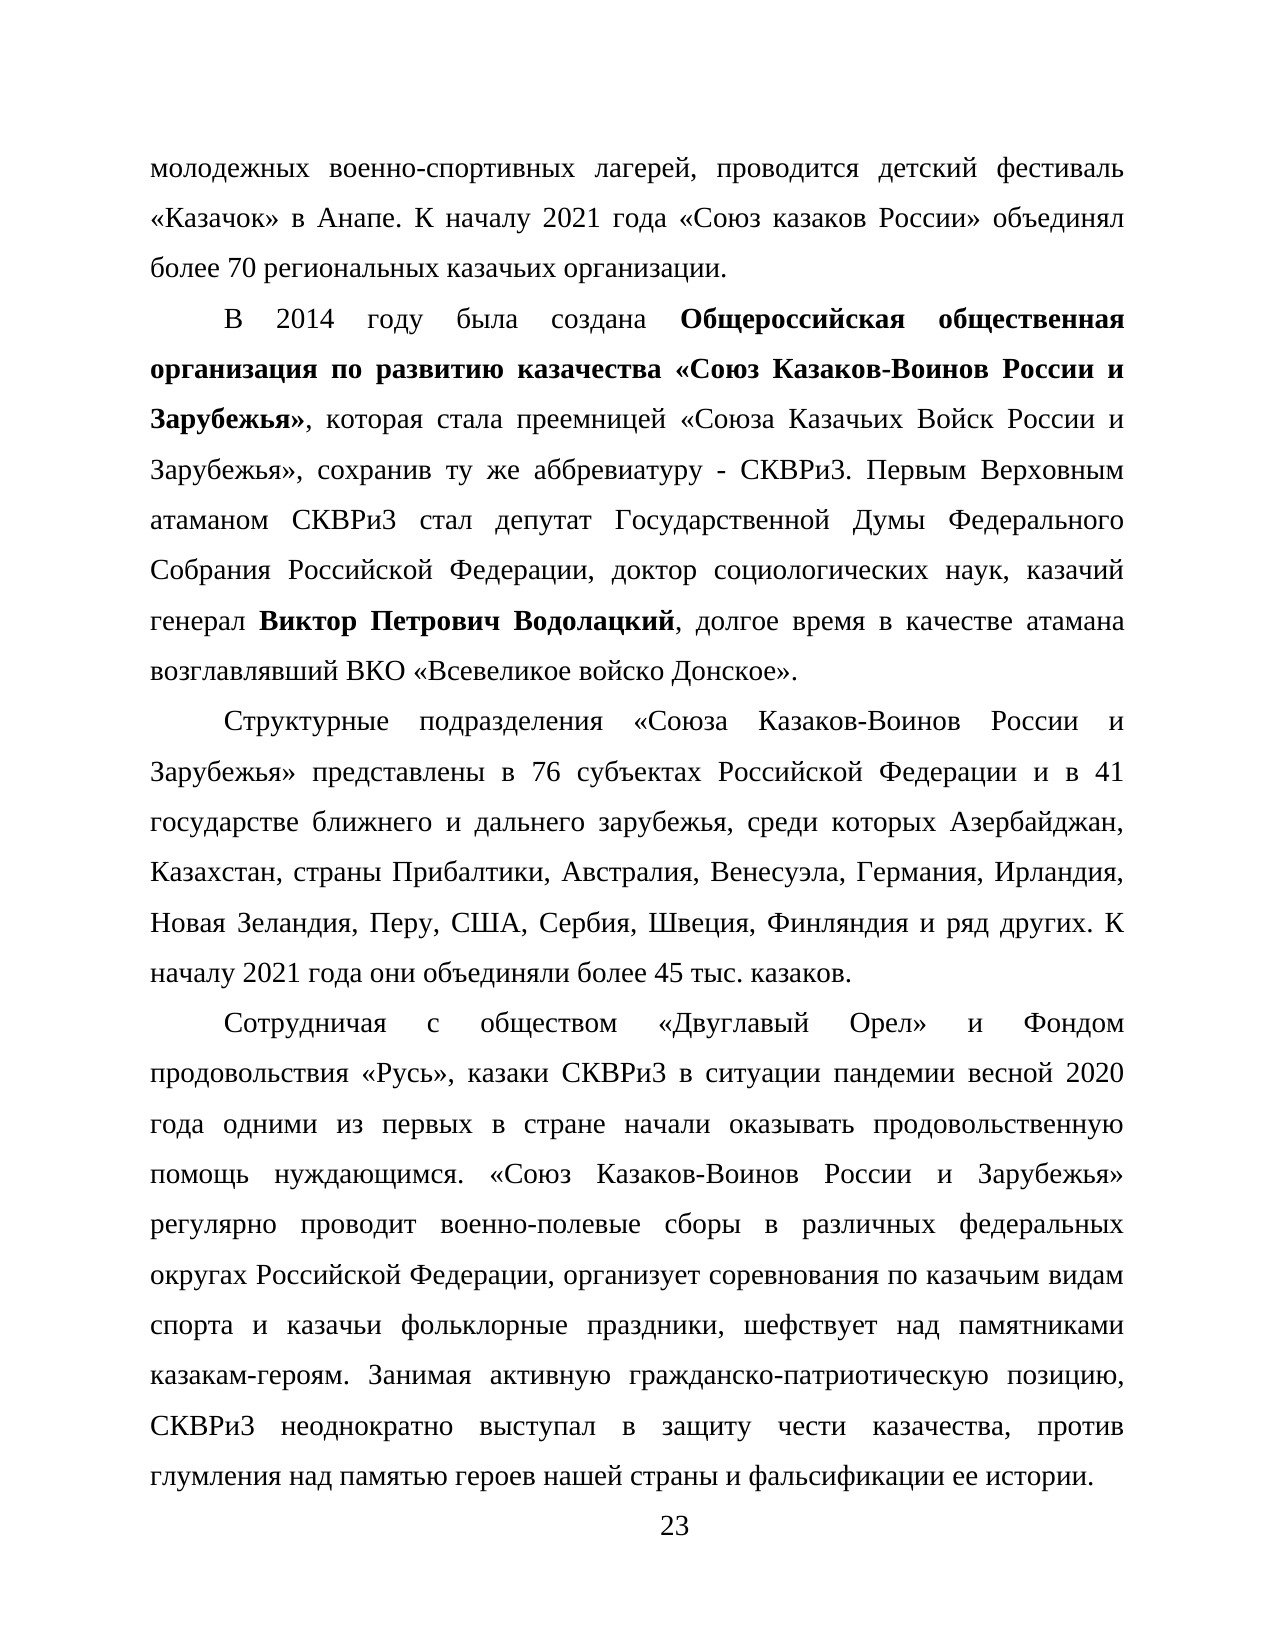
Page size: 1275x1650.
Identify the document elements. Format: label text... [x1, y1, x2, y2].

text B 2014 году была создана Общероссийская общественная организация по развитию казачества «Союз Казаков-Воинов России и Зарубежья», которая стала преемницей «Союза Казачьих Войск России и Зарубежья», сохранив ту же аббревиатуру - СКВРи3. Первым Верховным атаманом СКВРи3 стал депутат Государственной Думы Федерального Собрания Российской Федерации, доктор социологических наук, казачий генерал Виктор Петрович Водолацкий, долгое время в качестве атамана возглавлявший ВКО «Всевеликое войско Донское». [150, 301, 1125, 687]
text Структурные подразделения «Союза Казаков-Воинов России и Зарубежья» представлены в 76 субъектах Российской Федерации и в 41 государстве ближнего и дальнего зарубежья, среди которых Азербайджан, Казахстан, страны Прибалтики, Австралия, Венесуэла, Германия, Ирландия, Новая Зеландия, Перу, США, Сербия, Швеция, Финляндия и ряд других. К началу 2021 года они объединяли более 45 тыс. казаков. [150, 703, 1125, 988]
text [150, 150, 1125, 284]
text Сотрудничая с обществом «Двуглавый Орел» и Фондом продовольствия «Русь», казаки СКВРи3 в ситуации пандемии весной 2020 года одними из первых в стране начали оказывать продовольственную помощь нуждающимся. «Союз Казаков-Воинов России и Зарубежья» регулярно проводит военно-полевые сборы в различных федеральных округах Российской Федерации, организует соревнования по казачьим видам спорта и казачьи фольклорные праздники, шефствует над памятниками казакам-героям. Занимая активную гражданско-патриотическую позицию, СКВРи3 неоднократно выступал в защиту чести казачества, против глумления над памятью героев нашей страны и фальсификации ее истории. [150, 1005, 1125, 1492]
